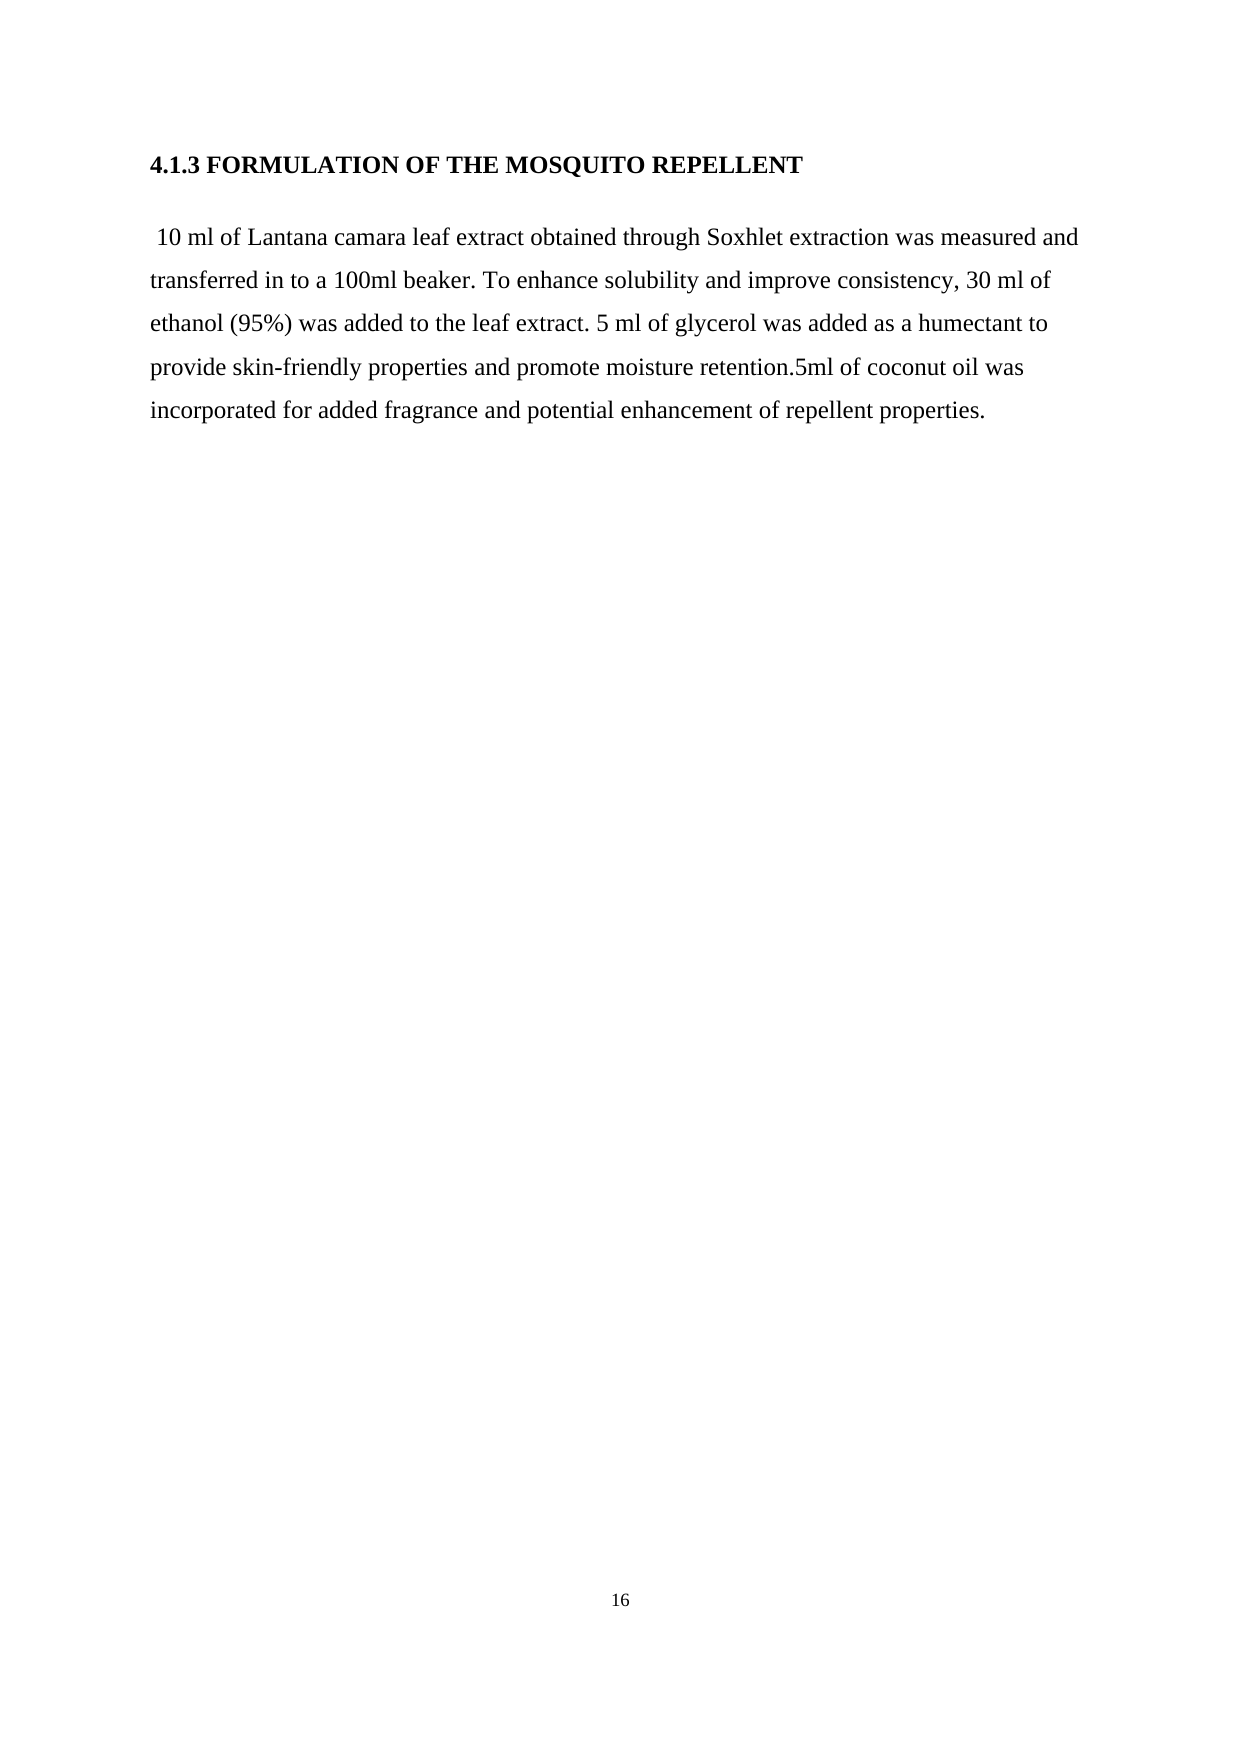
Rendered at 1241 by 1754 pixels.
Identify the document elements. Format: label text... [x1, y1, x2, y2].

subtitle 4.1.3 FORMULATION OF THE MOSQUITO REPELLENT [150, 150, 1090, 179]
text 10 ml of Lantana camara leaf extract obtained through Soxhlet extraction was measured and transferred in to a 100ml beaker. To enhance solubility and improve consistency, 30 ml of ethanol (95%) was added to the leaf extract. 5 ml of glycerol was added as a humectant to provide skin-friendly properties and promote moisture retention.5ml of coconut oil was incorporated for added fragrance and potential enhancement of repellent properties. [150, 222, 1090, 423]
